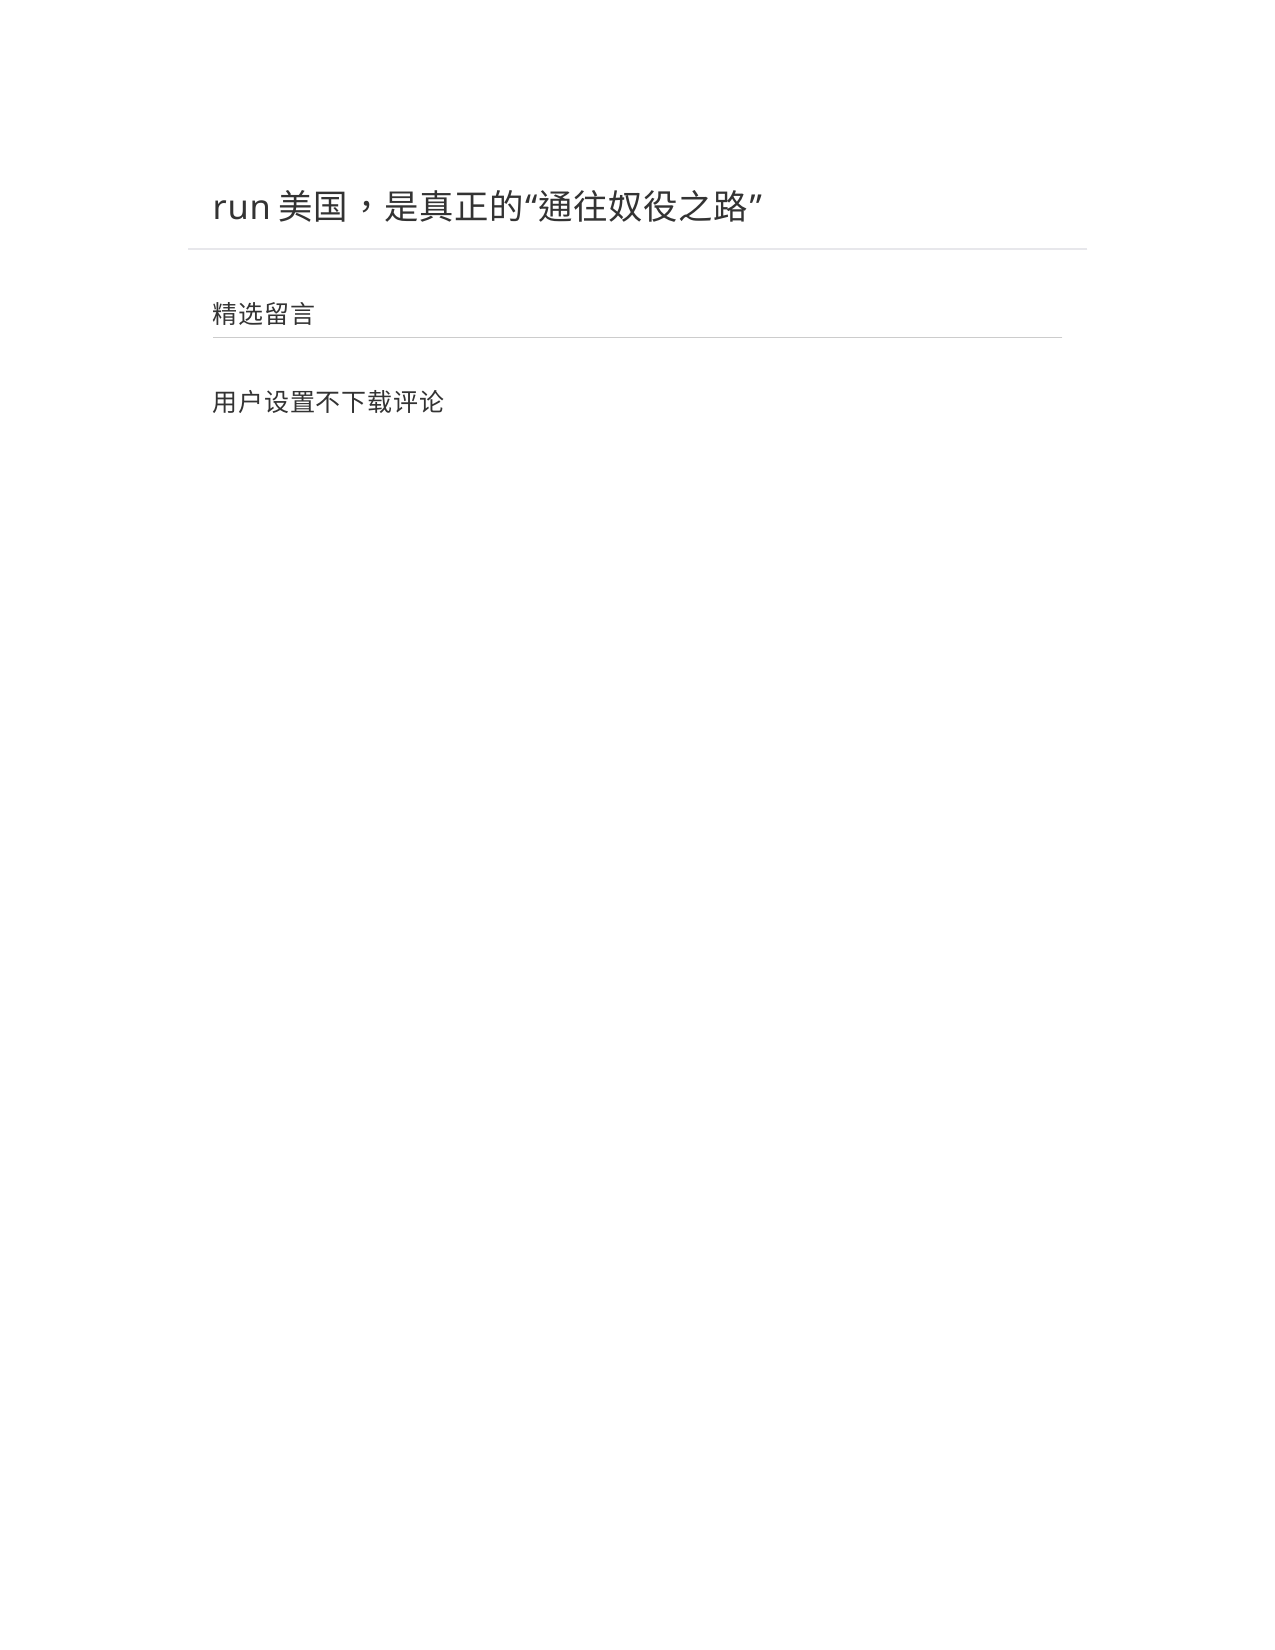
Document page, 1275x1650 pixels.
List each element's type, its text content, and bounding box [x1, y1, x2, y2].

text 用户设置不下载评论 [212, 379, 1062, 419]
subtitle 精选留言 [212, 290, 1062, 338]
title run美国，是真正的“通往奴役之路” [187, 150, 1087, 250]
